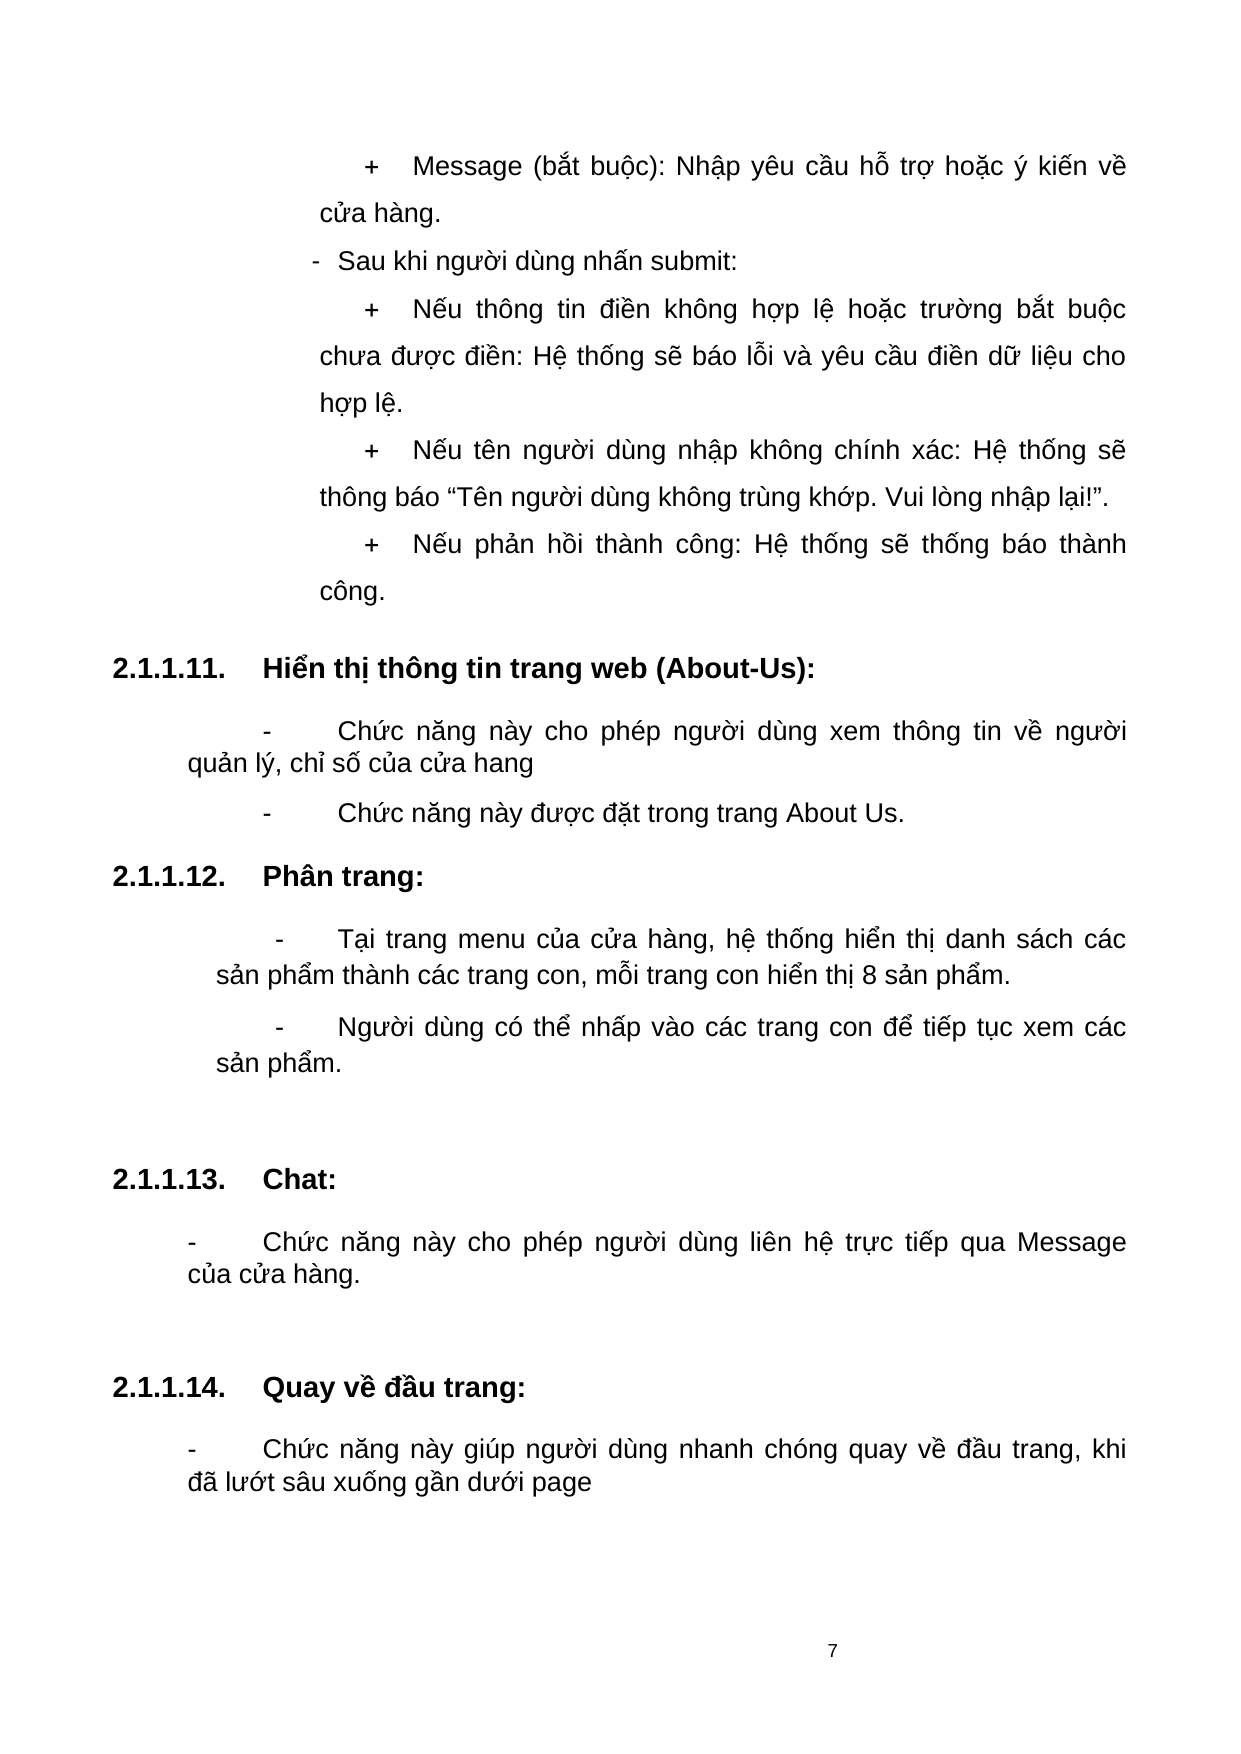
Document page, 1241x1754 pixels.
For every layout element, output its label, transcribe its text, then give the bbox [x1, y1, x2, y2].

text - Tại trang menu của cửa hàng, hệ thống hiển thị danh sách các sản phẩm thành các trang con, mỗi trang con hiển thị 8 sản phẩm. [216, 923, 1128, 990]
subtitle Hiển thị thông tin trang web (About-Us): [112, 651, 1128, 684]
list Message (bắt buộc): Nhập yêu cầu hỗ trợ hoặc ý kiến về cửa hàng. [319, 150, 1128, 228]
text - Chức năng này được đặt trong trang About Us. [187, 797, 1128, 828]
text - Chức năng này giúp người dùng nhanh chóng quay về đầu trang, khi đã lướt sâu xuống gần dưới page [187, 1433, 1128, 1498]
text - Chức năng này cho phép người dùng liên hệ trực tiếp qua Message của cửa hàng. [187, 1226, 1128, 1289]
subtitle Chat: [112, 1162, 1128, 1195]
text - Người dùng có thể nhấp vào các trang con để tiếp tục xem các sản phẩm. [216, 1011, 1128, 1078]
list Sau khi người dùng nhấn submit: [282, 244, 1128, 277]
list Nếu thông tin điền không hợp lệ hoặc trường bắt buộc chưa được điền: Hệ thống sẽ báo lỗi và yêu cầu điền dữ liệu cho hợp lệ. [319, 293, 1128, 418]
list Nếu tên người dùng nhập không chính xác: Hệ thống sẽ thông báo “Tên người dùng không trùng khớp. Vui lòng nhập lại!”. [319, 434, 1128, 512]
subtitle Phân trang: [112, 859, 1128, 892]
list Nếu phản hồi thành công: Hệ thống sẽ thống báo thành công. [319, 528, 1128, 606]
text - Chức năng này cho phép người dùng xem thông tin về người quản lý, chỉ số của cửa hang [187, 715, 1128, 779]
subtitle Quay về đầu trang: [112, 1370, 1128, 1403]
